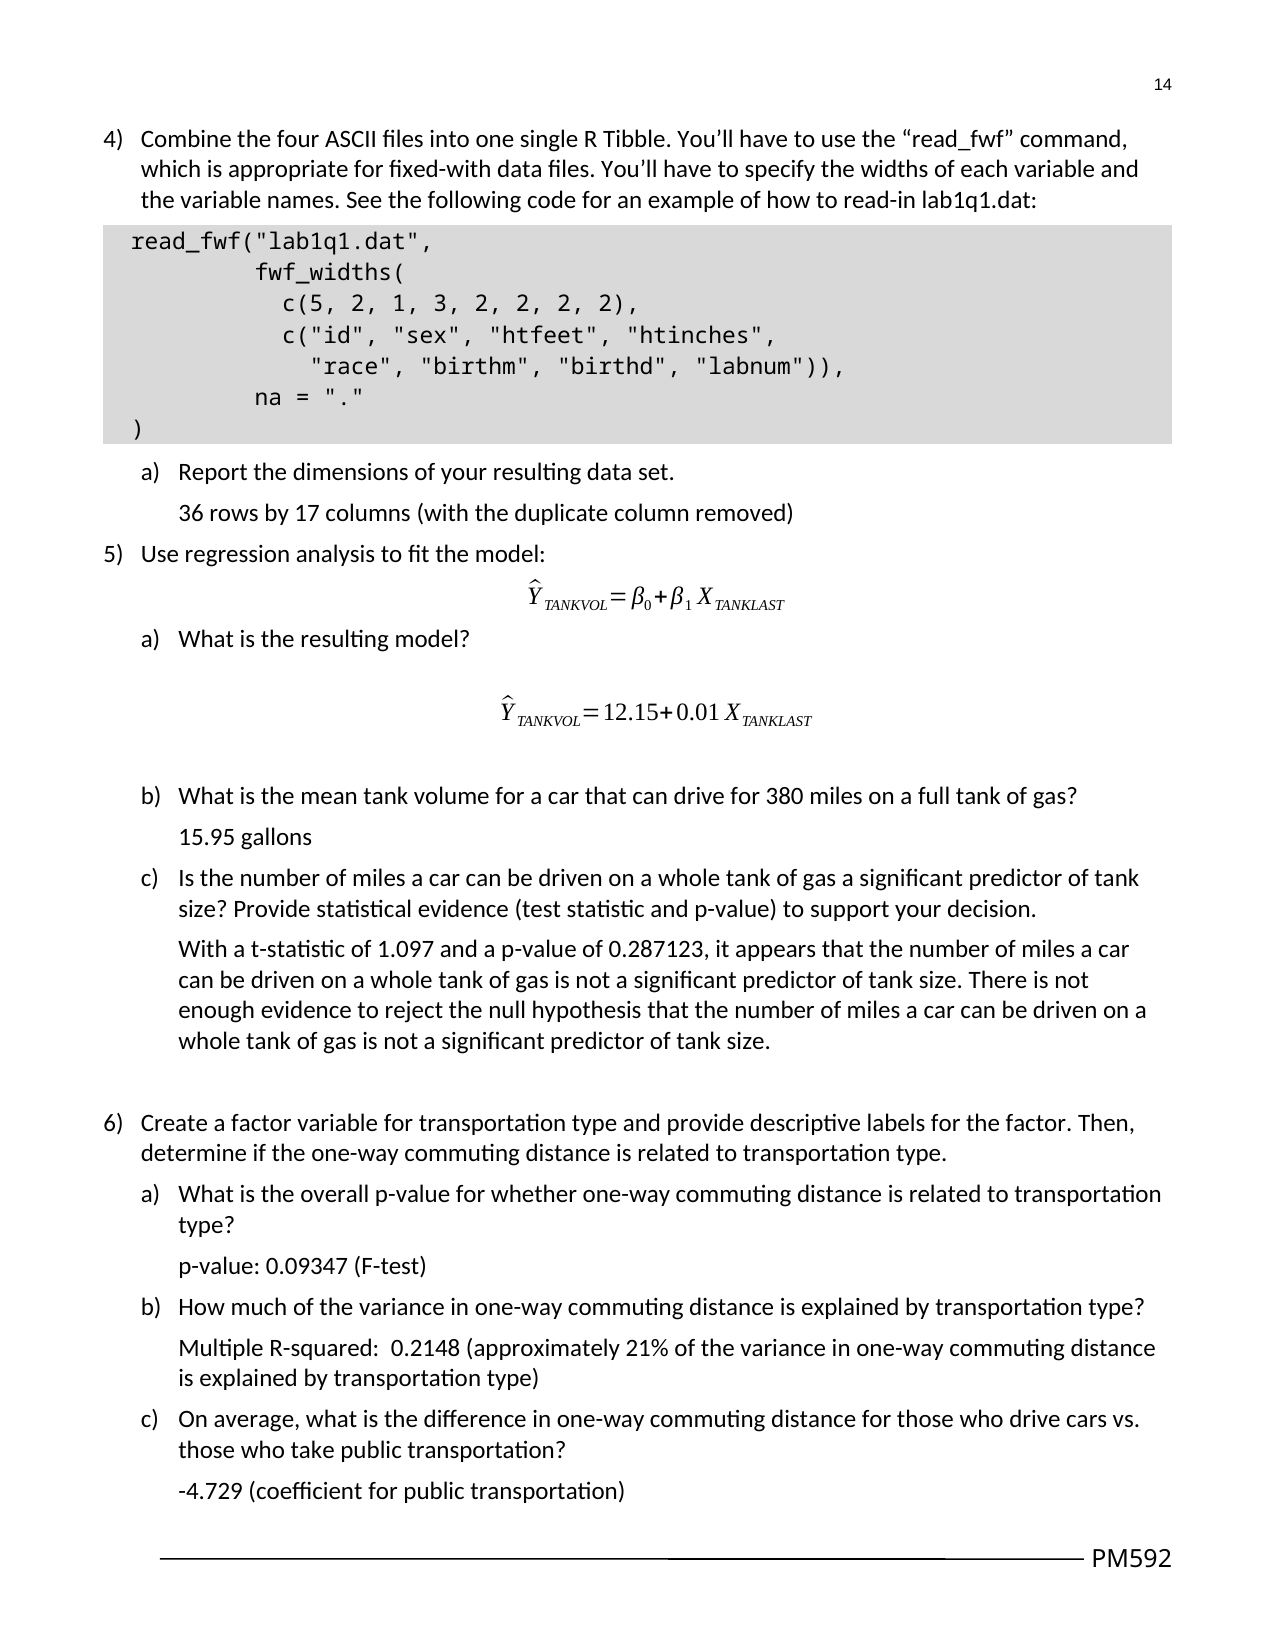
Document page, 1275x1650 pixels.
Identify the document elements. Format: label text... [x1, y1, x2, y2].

list Use regression analysis to fit the model: [103, 538, 1172, 568]
text c("id", "sex", "htfeet", "htinches", [103, 319, 1172, 350]
list What is the resulting model? [141, 623, 1172, 654]
list On average, what is the difference in one-way commuting distance for those who drive cars vs. those who take public transportation? [141, 1403, 1172, 1464]
list Is the number of miles a car can be driven on a whole tank of gas a significant predictor of tank size? Provide statistical evidence (test statistic and p-value) to support your decision. [141, 862, 1172, 923]
text ) [103, 412, 1172, 444]
list Multiple R-squared: 0.2148 (approximately 21% of the variance in one-way commuting distance is explained by transportation type) [178, 1332, 1172, 1393]
text fwf_widths( [103, 256, 1172, 287]
list How much of the variance in one-way commuting distance is explained by transportation type? [141, 1291, 1172, 1321]
list What is the mean tank volume for a car that can drive for 380 miles on a full tank of gas? [141, 780, 1172, 811]
text "race", "birthm", "birthd", "labnum")), [103, 350, 1172, 381]
text na = "." [103, 381, 1172, 412]
list Report the dimensions of your resulting data set. [141, 456, 1172, 487]
list Combine the four ASCII files into one single R Tibble. You’ll have to use the “read_fwf” command, which is appropriate for fixed-with data files. You’ll have to specify the widths of each variable and the variable names. See the following code for an example of how to read-in lab1q1.dat: [103, 123, 1172, 214]
text c(5, 2, 1, 3, 2, 2, 2, 2), [103, 287, 1172, 319]
text read_fwf("lab1q1.dat", [103, 225, 1172, 256]
list 36 rows by 17 columns (with the duplicate column removed) [178, 497, 1172, 528]
list 15.95 gallons [178, 821, 1172, 852]
list Create a factor variable for transportation type and provide descriptive labels for the factor. Then, determine if the one-way commuting distance is related to transportation type. [103, 1107, 1172, 1168]
list -4.729 (coefficient for public transportation) [178, 1475, 1172, 1505]
list What is the overall p-value for whether one-way commuting distance is related to transportation type? [141, 1178, 1172, 1239]
list p-value: 0.09347 (F-test) [178, 1250, 1172, 1281]
list With a t-statistic of 1.097 and a p-value of 0.287123, it appears that the number of miles a car can be driven on a whole tank of gas is not a significant predictor of tank size. There is not enough evidence to reject the null hypothesis that the number of miles a car can be driven on a whole tank of gas is not a significant predictor of tank size. [178, 934, 1172, 1056]
